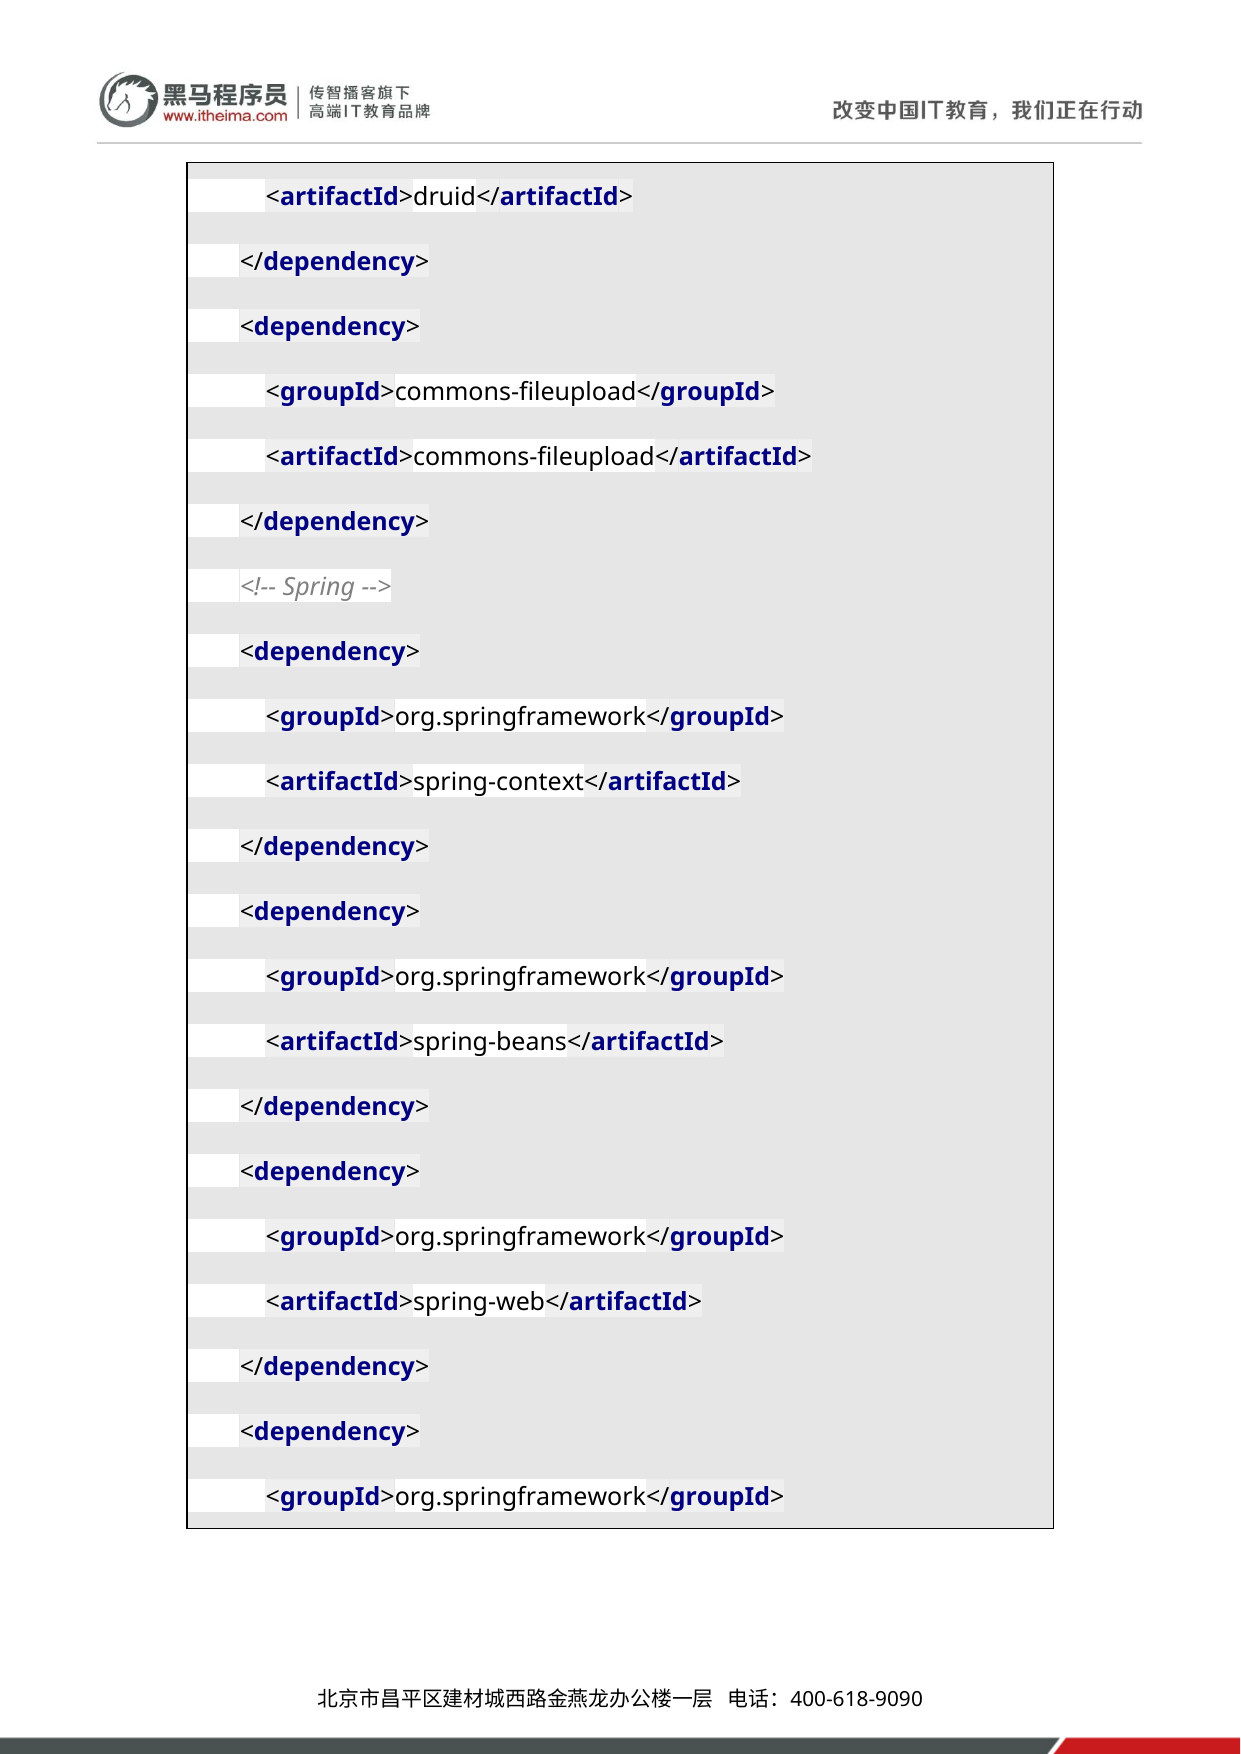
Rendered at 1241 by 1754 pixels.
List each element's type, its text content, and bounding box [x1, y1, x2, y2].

picture [0, 1, 1241, 151]
picture [0, 1678, 1241, 1754]
